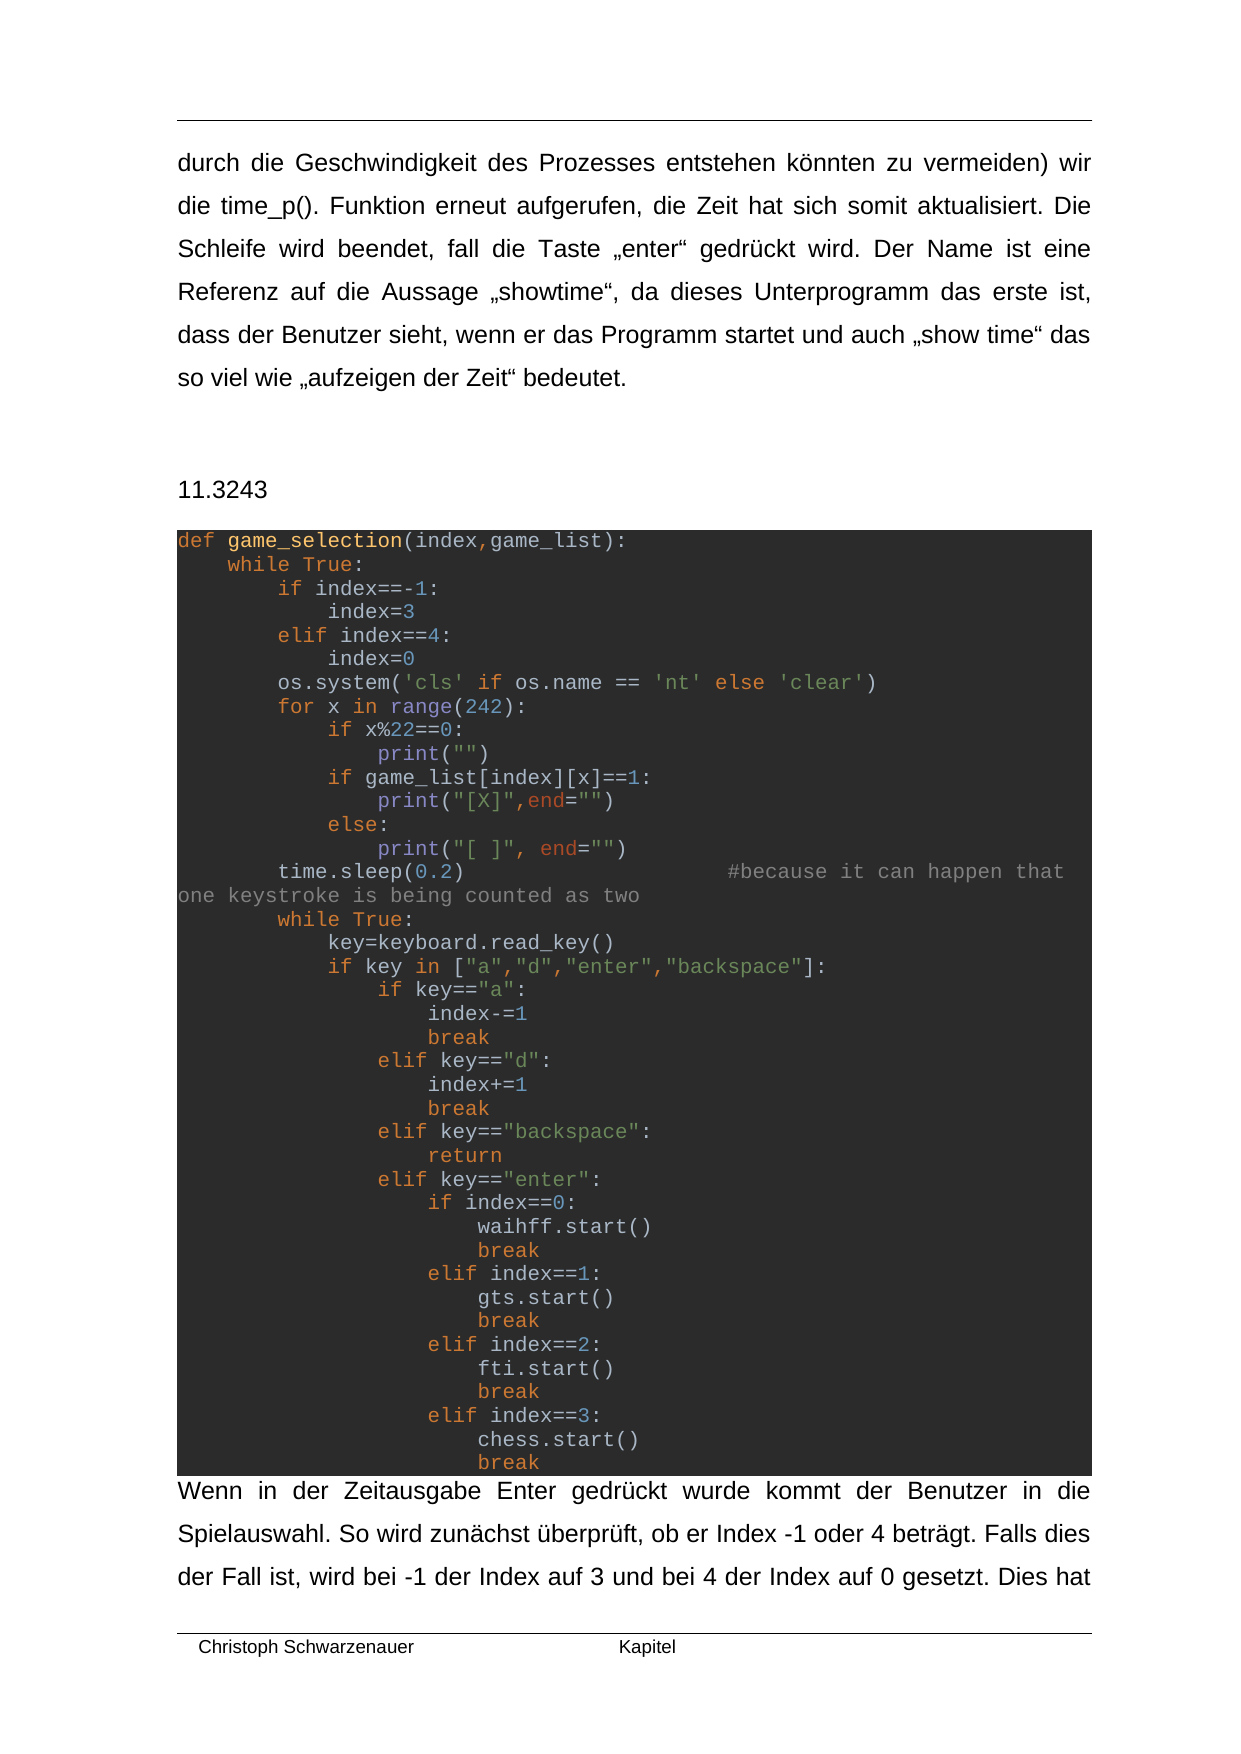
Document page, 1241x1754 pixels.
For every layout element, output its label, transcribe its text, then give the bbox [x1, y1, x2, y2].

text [177, 1476, 1092, 1591]
text def game_selection(index,game_list): while True: if index==-1: index=3 elif index==4: index=0 os.system('cls' if os.name == 'nt' else 'clear') for x in range(242): if x%22==0: print("") if game_list[index][x]==1: print("[X]",end="") else: print("[ ]", end="") time.sleep(0.2) #because it can happen that one keystroke is being counted as two while True: key=keyboard.read_key() if key in ["a","d","enter","backspace"]: if key=="a": index-=1 break elif key=="d": index+=1 break elif key=="backspace": return elif key=="enter": if index==0: waihff.start() break elif index==1: gts.start() break elif index==2: fti.start() break elif index==3: chess.start() break [177, 530, 1092, 1476]
text 11.3243 [177, 474, 1092, 503]
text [177, 148, 1092, 392]
